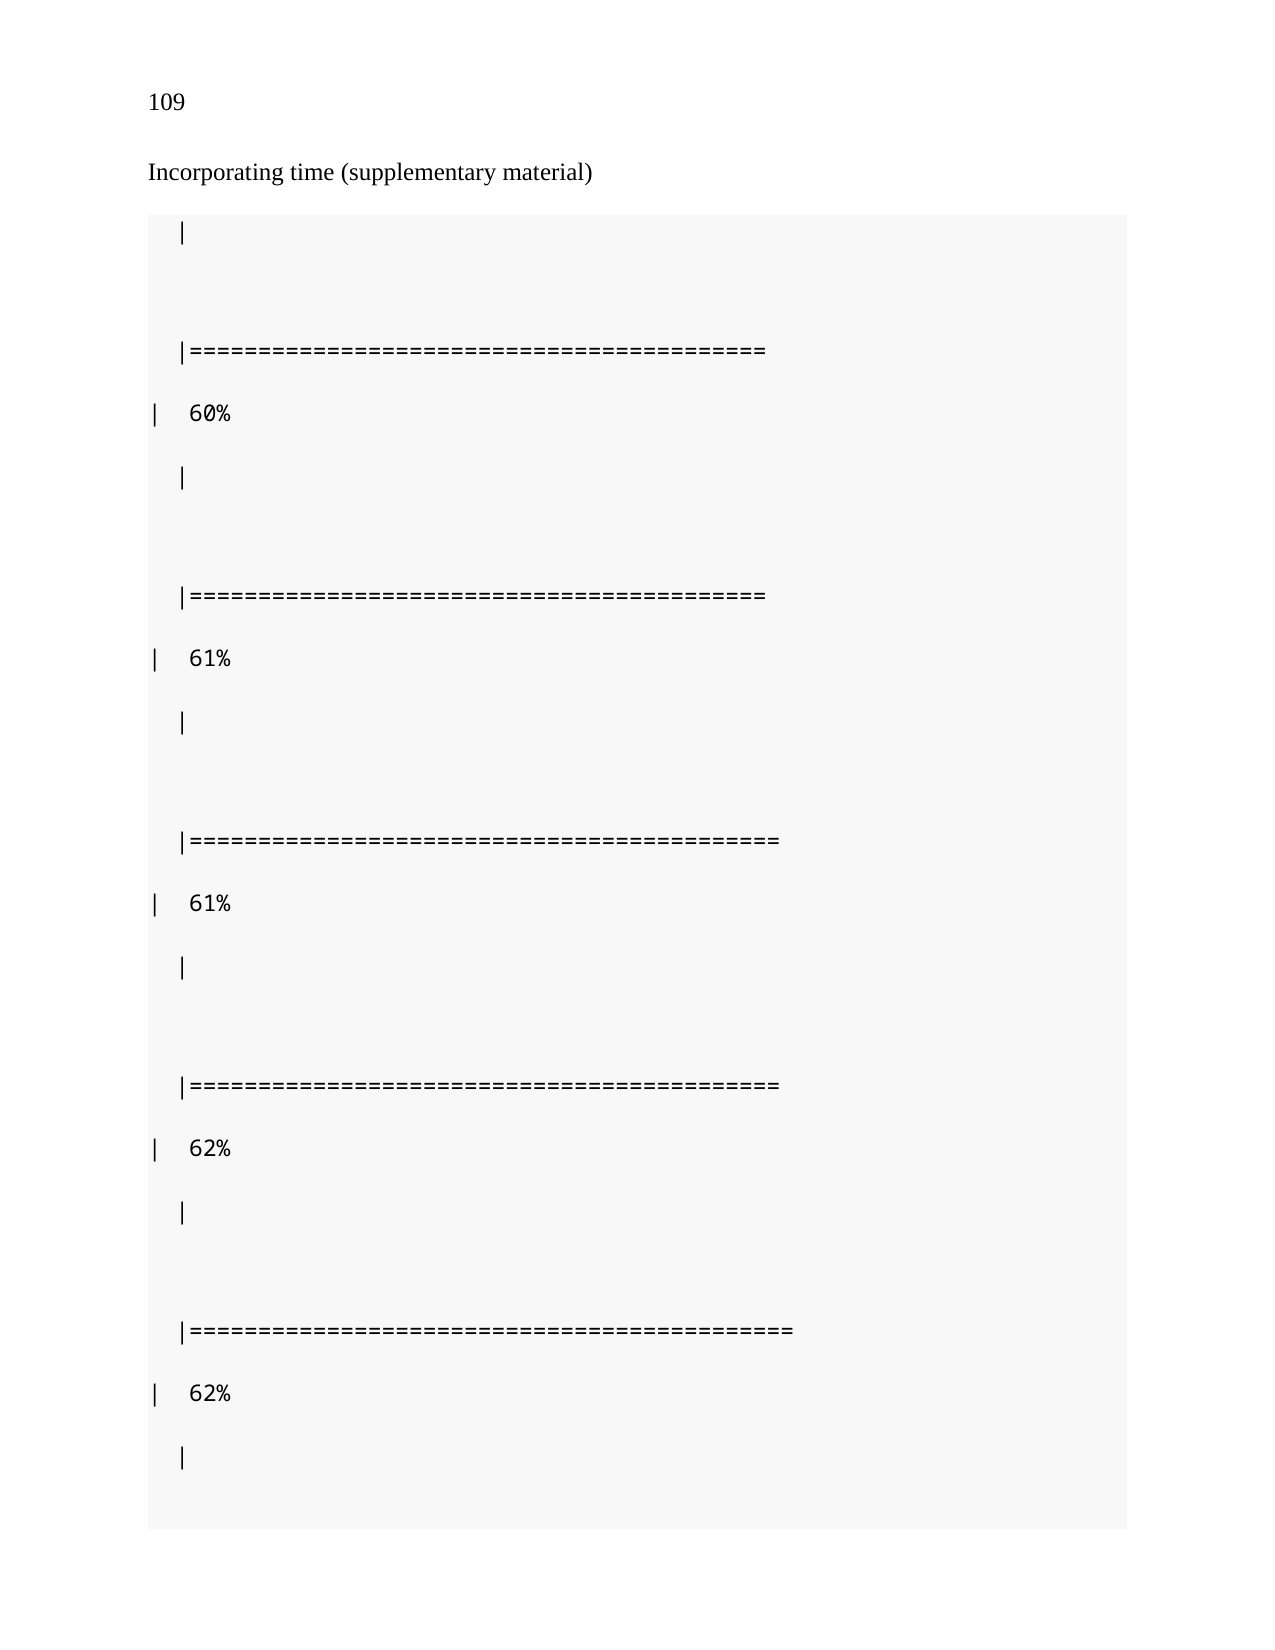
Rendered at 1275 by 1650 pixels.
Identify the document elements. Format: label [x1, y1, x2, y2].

text [148, 215, 1127, 1529]
